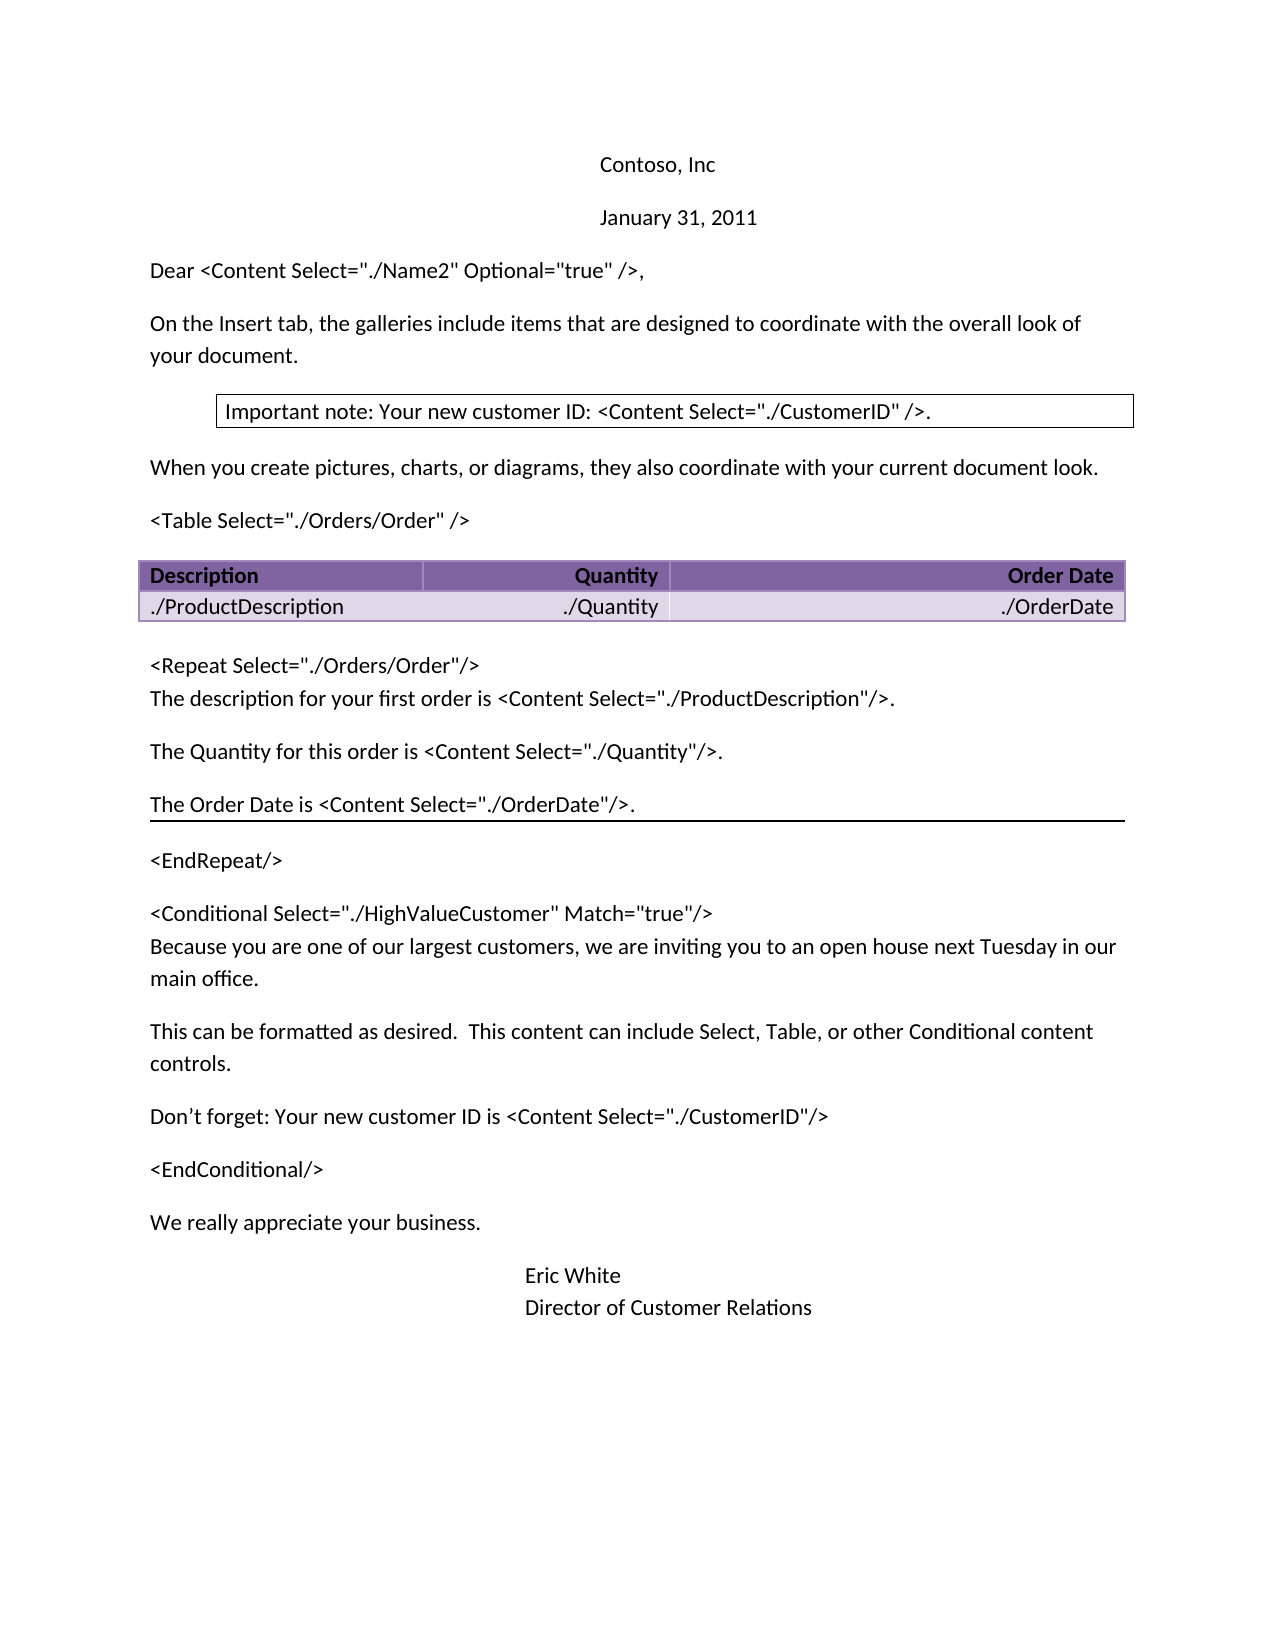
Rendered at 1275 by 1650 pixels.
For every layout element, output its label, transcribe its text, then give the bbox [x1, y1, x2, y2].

text January 31, 2011 [600, 203, 1125, 231]
text Eric White Director of Customer Relations [525, 1261, 1125, 1321]
table_header Quantity [424, 562, 669, 590]
text Important note: Your new customer ID: . [217, 395, 1133, 427]
text We really appreciate your business. [150, 1208, 1125, 1236]
text This can be formatted as desired. This content can include Select, Table, or other Conditional content controls. [150, 1017, 1125, 1077]
text Don’t forget: Your new customer ID is [150, 1102, 1125, 1130]
text The description for your first order is . [150, 684, 1125, 712]
text On the Insert tab, the galleries include items that are designed to coordinate with the overall look of your document. [150, 309, 1125, 369]
table_header Description [140, 562, 422, 590]
table_cell ./OrderDate [670, 592, 1124, 620]
text When you create pictures, charts, or diagrams, they also coordinate with your current document look. [150, 453, 1125, 482]
table_cell ./Quantity [423, 592, 669, 620]
text The Quantity for this order is . [150, 737, 1125, 765]
text Dear , [150, 256, 1125, 284]
text The Order Date is . [150, 790, 1125, 820]
text Contoso, Inc [600, 150, 1125, 178]
text Because you are one of our largest customers, we are inviting you to an open house next Tuesday in our main office. [150, 932, 1125, 992]
table_header Order Date [671, 562, 1124, 590]
table_cell ./ProductDescription [140, 592, 423, 620]
